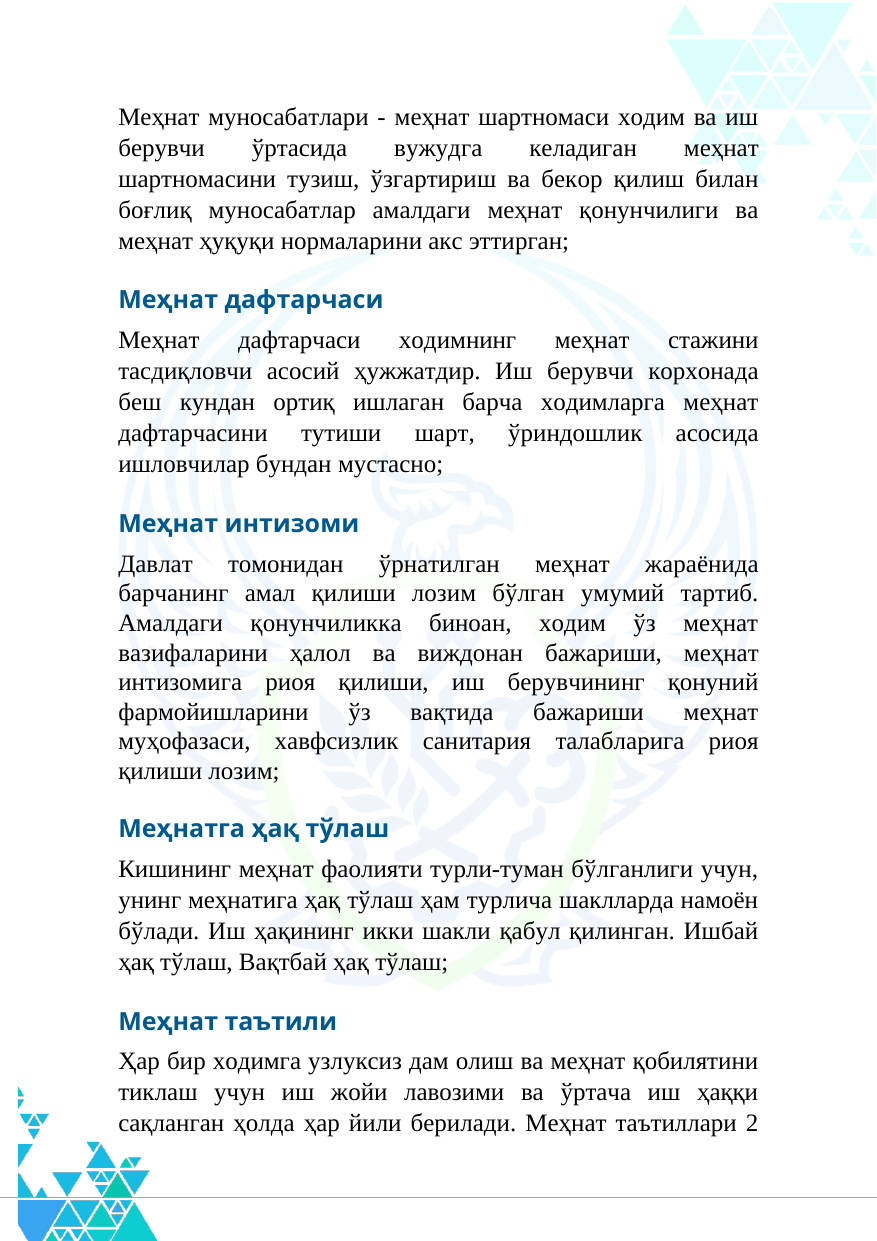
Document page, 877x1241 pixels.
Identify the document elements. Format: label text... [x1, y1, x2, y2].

picture [17, 1085, 166, 1241]
text Кишининг меҳнат фаолияти турли-туман бўлганлиги учун, унинг меҳнатига ҳақ тўлаш ҳам турлича шаклларда намоён бўлади. Иш ҳақининг икки шакли қабул қилинган. Ишбай ҳақ тўлаш, Вақтбай ҳақ тўлаш; [118, 854, 759, 976]
text Меҳнат муносабатлари - меҳнат шартномаси ходим ва иш берувчи ўртасида вужудга келадиган меҳнат шартномасини тузиш, ўзгартириш ва бекор қилиш билан боғлиқ муносабатлар амалдаги меҳнат қонунчилиги ва меҳнат ҳуқуқи нормаларини акс эттирган; [118, 102, 759, 255]
text Меҳнатга ҳақ тўлаш [118, 811, 759, 845]
text Меҳнат интизоми [118, 506, 759, 540]
text Меҳнат дафтарчаси ходимнинг меҳнат стажини тасдиқловчи асосий ҳужжатдир. Иш берувчи корхонада беш кундан ортиқ ишлаган барча ходимларга меҳнат дафтарчасини тутиши шарт, ўриндошлик асосида ишловчилар бундан мустасно; [118, 325, 759, 478]
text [118, 1046, 759, 1137]
text Давлат томонидан ўрнатилган меҳнат жараёнида барчанинг амал қилиши лозим бўлган умумий тартиб. Амалдаги қонунчиликка биноан, ходим ўз меҳнат вазифаларини ҳалол ва виждонан бажариши, меҳнат интизомига риоя қилиши, иш берувчининг қонуний фармойишларини ўз вақтида бажариши меҳнат муҳофазаси, хавфсизлик санитария талабларига риоя қилиши лозим; [118, 549, 759, 785]
text Меҳнат дафтарчаси [118, 282, 759, 316]
text Меҳнат таътили [118, 1003, 759, 1037]
